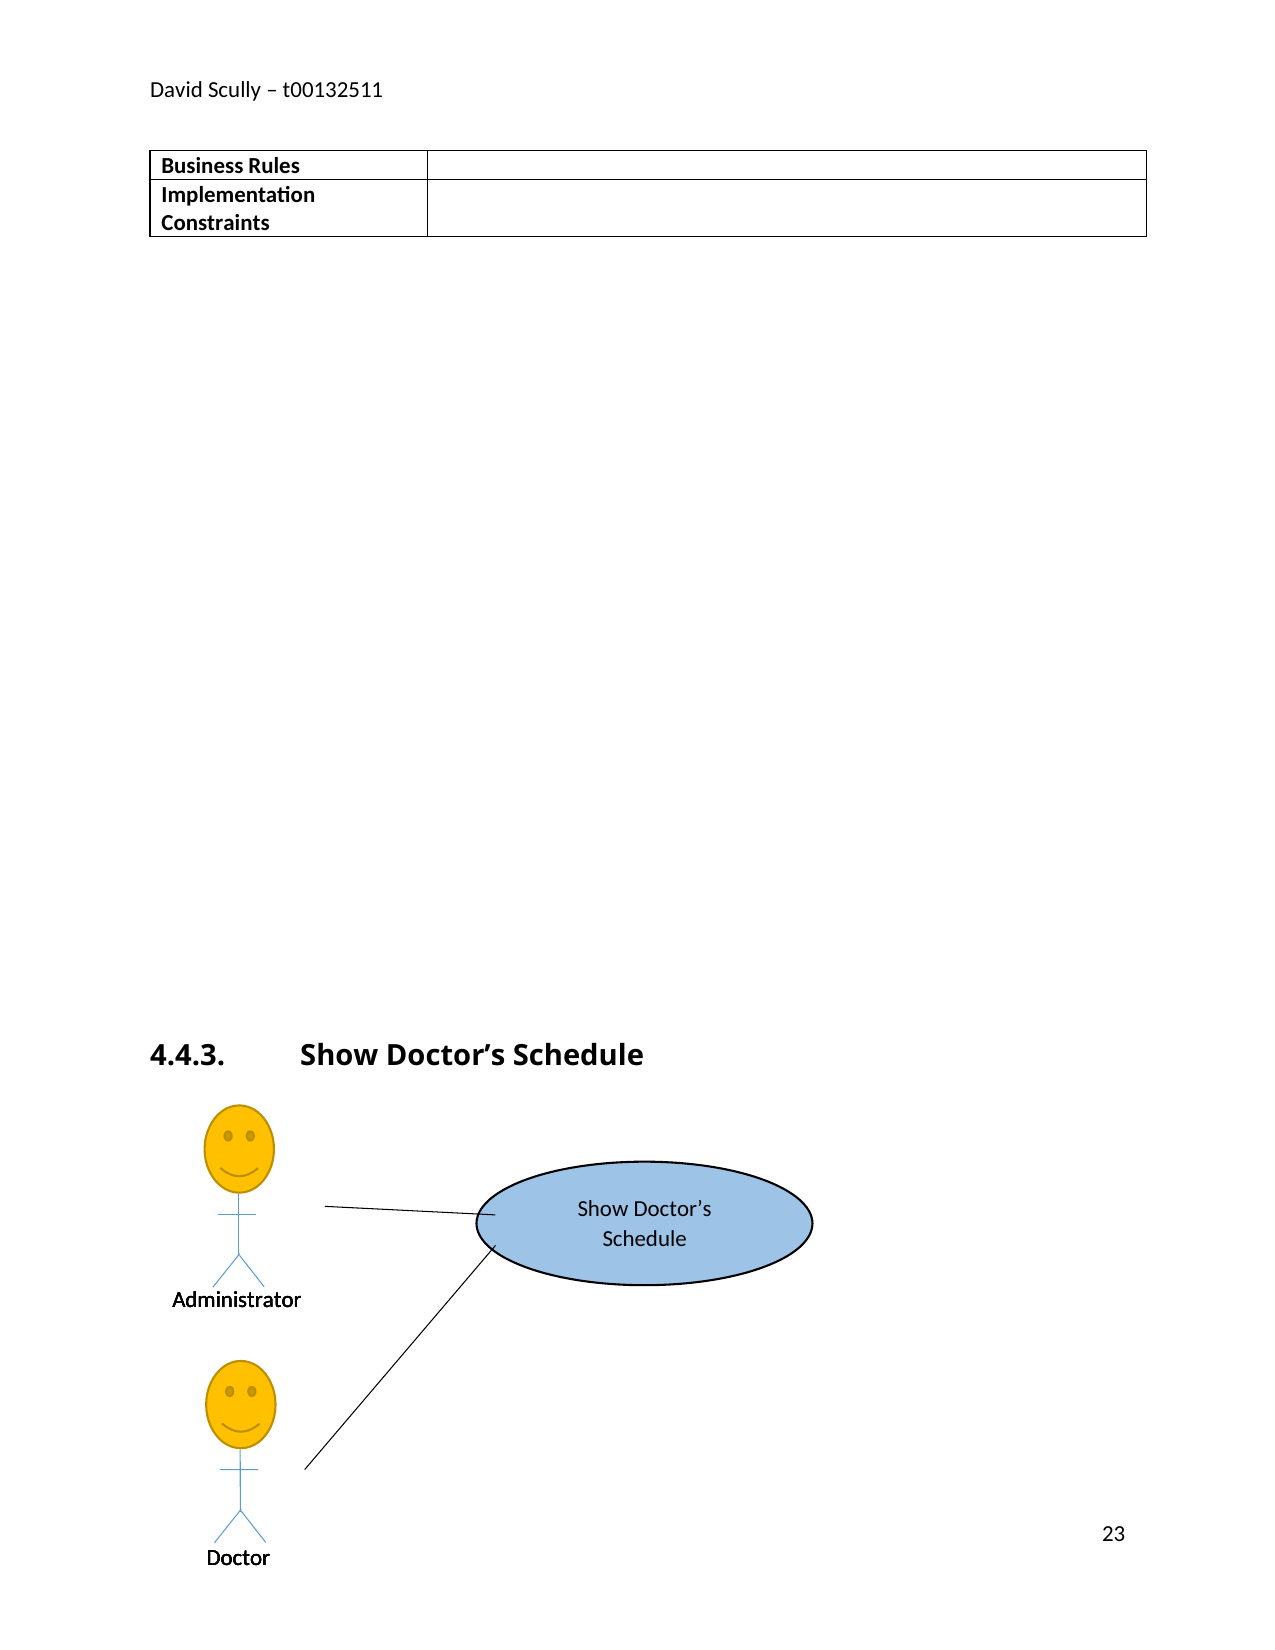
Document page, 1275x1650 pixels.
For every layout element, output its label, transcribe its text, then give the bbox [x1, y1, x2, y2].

table_cell [428, 180, 1146, 236]
subtitle Show Doctor’s Schedule [150, 1035, 1125, 1074]
table_cell Implementation Constraints [151, 180, 427, 236]
table_cell [428, 151, 1146, 179]
table_cell Business Rules [151, 151, 427, 179]
